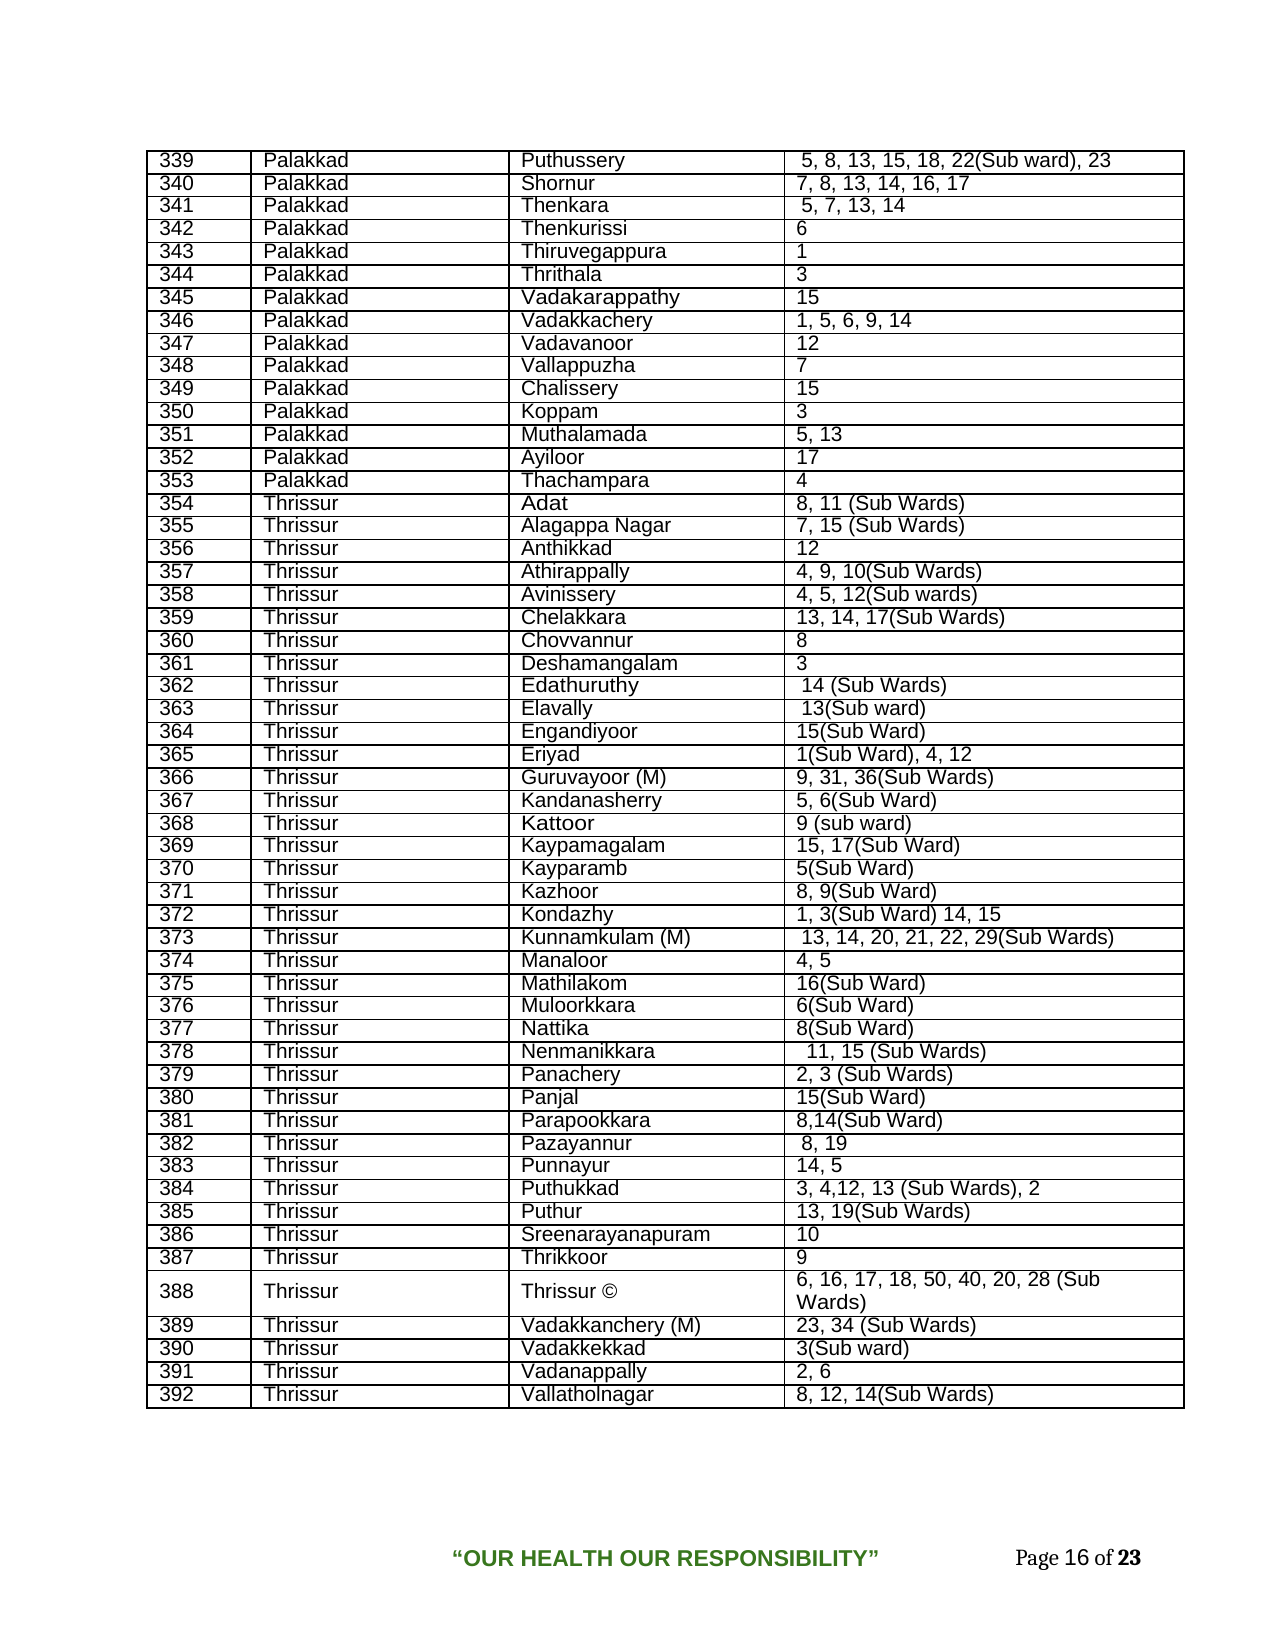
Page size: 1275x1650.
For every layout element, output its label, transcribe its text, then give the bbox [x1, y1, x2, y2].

table_cell 5(Sub Ward) [785, 860, 1183, 881]
table_cell Thrissur [252, 1271, 508, 1316]
table_cell 17 [785, 449, 1183, 470]
table_cell 368 [148, 814, 250, 836]
table_cell Anthikkad [510, 540, 784, 561]
table_cell Guruvayoor (M) [510, 769, 784, 790]
table_cell Thrissur [252, 837, 508, 858]
table_cell Vallappuzha [510, 357, 784, 378]
table_cell Thrissur [252, 1020, 508, 1041]
table_cell Koppam [510, 403, 784, 424]
table_cell 389 [148, 1317, 250, 1338]
table_cell Sreenarayanapuram [510, 1226, 784, 1247]
table_cell Thrissur [252, 929, 508, 950]
table_cell 344 [148, 266, 250, 287]
table_cell 3(Sub ward) [785, 1340, 1183, 1361]
table_cell 9, 31, 36(Sub Wards) [785, 769, 1183, 790]
table_cell 369 [148, 837, 250, 858]
table_cell Kaypamagalam [510, 837, 784, 858]
table_cell 9 [785, 1249, 1183, 1270]
table_cell 367 [148, 791, 250, 813]
table_cell 6 [785, 220, 1183, 241]
table_cell 14, 5 [785, 1157, 1183, 1178]
table_cell Thenkurissi [510, 220, 784, 241]
table_cell Panjal [510, 1089, 784, 1110]
table_cell Palakkad [252, 472, 508, 493]
table_cell 370 [148, 860, 250, 881]
table_cell 1, 3(Sub Ward) 14, 15 [785, 906, 1183, 927]
table_cell Thrissur [252, 586, 508, 607]
table_cell 356 [148, 540, 250, 561]
table_cell Thrissur [252, 495, 508, 516]
table_cell Thachampara [510, 472, 784, 493]
table_header Palakkad [252, 152, 508, 173]
table_cell 13, 19(Sub Wards) [785, 1203, 1183, 1224]
table_cell Palakkad [252, 380, 508, 401]
table_cell 378 [148, 1043, 250, 1064]
table_cell Thrissur [252, 906, 508, 927]
table_header 5, 8, 13, 15, 18, 22(Sub ward), 23 [785, 152, 1183, 173]
table_cell Thrissur [252, 860, 508, 881]
table_cell 9 (sub ward) [785, 814, 1183, 836]
table_cell Thrissur [252, 1386, 508, 1407]
table_cell 380 [148, 1089, 250, 1110]
table_cell 13, 14, 20, 21, 22, 29(Sub Wards) [785, 929, 1183, 950]
table_cell Elavally [510, 700, 784, 721]
table_cell 7, 15 (Sub Wards) [785, 517, 1183, 539]
table_cell Parapookkara [510, 1112, 784, 1133]
table_cell 358 [148, 586, 250, 607]
table_cell 355 [148, 517, 250, 539]
table_cell Thrissur [252, 769, 508, 790]
table_cell 362 [148, 677, 250, 698]
table_cell Ayiloor [510, 449, 784, 470]
table_cell Muloorkkara [510, 997, 784, 1019]
table_cell Eriyad [510, 746, 784, 767]
table_cell Edathuruthy [510, 677, 784, 698]
table_cell 341 [148, 197, 250, 218]
table_cell 385 [148, 1203, 250, 1224]
table_cell 5, 6(Sub Ward) [785, 791, 1183, 813]
table_cell 8, 12, 14(Sub Wards) [785, 1386, 1183, 1407]
table_cell Mathilakom [510, 975, 784, 996]
table_cell Vadakkekkad [510, 1340, 784, 1361]
table_cell Palakkad [252, 312, 508, 333]
table_cell Kunnamkulam (M) [510, 929, 784, 950]
table_cell Vadakkanchery (M) [510, 1317, 784, 1338]
table_cell 381 [148, 1112, 250, 1133]
table_cell Kazhoor [510, 883, 784, 904]
table_cell 379 [148, 1066, 250, 1087]
table_cell Palakkad [252, 403, 508, 424]
table_cell 376 [148, 997, 250, 1019]
table_cell 1 [785, 243, 1183, 264]
table_cell 6(Sub Ward) [785, 997, 1183, 1019]
table_cell 15(Sub Ward) [785, 1089, 1183, 1110]
table_cell 6, 16, 17, 18, 50, 40, 20, 28 (Sub Wards) [785, 1271, 1183, 1316]
table_cell Thrissur [252, 791, 508, 813]
table_cell Engandiyoor [510, 723, 784, 744]
table_cell 352 [148, 449, 250, 470]
table_cell 365 [148, 746, 250, 767]
table_cell Palakkad [252, 289, 508, 310]
table_cell 366 [148, 769, 250, 790]
table_cell 349 [148, 380, 250, 401]
table_cell 364 [148, 723, 250, 744]
table_cell 1, 5, 6, 9, 14 [785, 312, 1183, 333]
table_cell Vadakarappathy [510, 289, 784, 310]
table_cell Muthalamada [510, 426, 784, 447]
table_cell 2, 3 (Sub Wards) [785, 1066, 1183, 1087]
table_cell Vadanappally [510, 1363, 784, 1384]
table_cell Thrissur [252, 1112, 508, 1133]
table_cell Thrissur [252, 1317, 508, 1338]
table_cell Thrissur © [510, 1271, 784, 1316]
table_cell Thrissur [252, 609, 508, 630]
table_cell 3 [785, 403, 1183, 424]
table_cell 15 [785, 289, 1183, 310]
table_cell 346 [148, 312, 250, 333]
table_cell Thrissur [252, 517, 508, 539]
table_cell Puthukkad [510, 1180, 784, 1201]
table_cell 4, 5, 12(Sub wards) [785, 586, 1183, 607]
table_cell Thrissur [252, 952, 508, 973]
table_cell Thrissur [252, 1043, 508, 1064]
table_cell 345 [148, 289, 250, 310]
table_cell 10 [785, 1226, 1183, 1247]
table_cell Palakkad [252, 426, 508, 447]
table_cell 8(Sub Ward) [785, 1020, 1183, 1041]
table_cell 375 [148, 975, 250, 996]
table_cell 343 [148, 243, 250, 264]
table_cell Thrissur [252, 1066, 508, 1087]
table_cell 15(Sub Ward) [785, 723, 1183, 744]
table_header Puthussery [510, 152, 784, 173]
table_cell 4, 9, 10(Sub Wards) [785, 563, 1183, 584]
table_cell Palakkad [252, 449, 508, 470]
table_cell 13(Sub ward) [785, 700, 1183, 721]
table_cell Thrissur [252, 746, 508, 767]
table_cell Thrithala [510, 266, 784, 287]
table_cell 8, 19 [785, 1135, 1183, 1156]
table_cell Kattoor [510, 814, 784, 836]
table_cell 12 [785, 334, 1183, 356]
table_cell Thrissur [252, 883, 508, 904]
table_cell Athirappally [510, 563, 784, 584]
table_cell Pazayannur [510, 1135, 784, 1156]
table_cell 374 [148, 952, 250, 973]
table_cell Thrissur [252, 723, 508, 744]
table_cell 8, 9(Sub Ward) [785, 883, 1183, 904]
table_cell Vallatholnagar [510, 1386, 784, 1407]
table_cell 3 [785, 266, 1183, 287]
table_cell 8,14(Sub Ward) [785, 1112, 1183, 1133]
table_cell 347 [148, 334, 250, 356]
table_cell 7 [785, 357, 1183, 378]
table_cell Kondazhy [510, 906, 784, 927]
table_cell 372 [148, 906, 250, 927]
table_cell Thrissur [252, 540, 508, 561]
table_cell Thrissur [252, 997, 508, 1019]
table_cell Thrissur [252, 1363, 508, 1384]
table_cell Thrissur [252, 700, 508, 721]
table_cell 15, 17(Sub Ward) [785, 837, 1183, 858]
table_cell Palakkad [252, 266, 508, 287]
table_cell 371 [148, 883, 250, 904]
table_cell 353 [148, 472, 250, 493]
table_cell Thrissur [252, 1157, 508, 1178]
table_cell 373 [148, 929, 250, 950]
table_cell Kandanasherry [510, 791, 784, 813]
table_cell Panachery [510, 1066, 784, 1087]
table_cell 12 [785, 540, 1183, 561]
table_cell Vadakkachery [510, 312, 784, 333]
table_cell 386 [148, 1226, 250, 1247]
table_cell Thrissur [252, 1089, 508, 1110]
table_cell 7, 8, 13, 14, 16, 17 [785, 175, 1183, 196]
table_cell 354 [148, 495, 250, 516]
table_cell 351 [148, 426, 250, 447]
table_cell 16(Sub Ward) [785, 975, 1183, 996]
table_cell Vadavanoor [510, 334, 784, 356]
table_cell Thenkara [510, 197, 784, 218]
table_cell Puthur [510, 1203, 784, 1224]
table_cell Thrissur [252, 655, 508, 676]
table_cell Thiruvegappura [510, 243, 784, 264]
table_cell 383 [148, 1157, 250, 1178]
table_cell Chovvannur [510, 632, 784, 653]
table_cell 13, 14, 17(Sub Wards) [785, 609, 1183, 630]
table_cell Palakkad [252, 357, 508, 378]
table_cell Chelakkara [510, 609, 784, 630]
table_cell 359 [148, 609, 250, 630]
table_cell 388 [148, 1271, 250, 1316]
table_cell 11, 15 (Sub Wards) [785, 1043, 1183, 1064]
table_cell 8, 11 (Sub Wards) [785, 495, 1183, 516]
table_cell Palakkad [252, 243, 508, 264]
table_cell 1(Sub Ward), 4, 12 [785, 746, 1183, 767]
table_cell 5, 13 [785, 426, 1183, 447]
table_cell Kayparamb [510, 860, 784, 881]
table_cell 384 [148, 1180, 250, 1201]
table_cell Alagappa Nagar [510, 517, 784, 539]
table_cell Palakkad [252, 220, 508, 241]
table_cell Thrissur [252, 1249, 508, 1270]
table_cell 377 [148, 1020, 250, 1041]
table_header 339 [148, 152, 250, 173]
table_cell 342 [148, 220, 250, 241]
table_cell Avinissery [510, 586, 784, 607]
table_cell Nattika [510, 1020, 784, 1041]
table_cell 340 [148, 175, 250, 196]
table_cell Adat [510, 495, 784, 516]
table_cell Thrissur [252, 563, 508, 584]
table_cell Deshamangalam [510, 655, 784, 676]
table_cell Thrissur [252, 632, 508, 653]
table_cell 15 [785, 380, 1183, 401]
table_cell 4, 5 [785, 952, 1183, 973]
table_cell 3, 4,12, 13 (Sub Wards), 2 [785, 1180, 1183, 1201]
table_cell 387 [148, 1249, 250, 1270]
table_cell Thrissur [252, 677, 508, 698]
table_cell 348 [148, 357, 250, 378]
table_cell Chalissery [510, 380, 784, 401]
table_cell 14 (Sub Wards) [785, 677, 1183, 698]
table_cell 2, 6 [785, 1363, 1183, 1384]
table_cell Thrissur [252, 1203, 508, 1224]
table_cell 8 [785, 632, 1183, 653]
table_cell Thrissur [252, 1135, 508, 1156]
table_cell 363 [148, 700, 250, 721]
table_cell 390 [148, 1340, 250, 1361]
table_cell 350 [148, 403, 250, 424]
table_cell 357 [148, 563, 250, 584]
table_cell 4 [785, 472, 1183, 493]
table_cell Palakkad [252, 175, 508, 196]
table_cell 382 [148, 1135, 250, 1156]
table_cell Thrissur [252, 814, 508, 836]
table_cell Nenmanikkara [510, 1043, 784, 1064]
table_cell 391 [148, 1363, 250, 1384]
table_cell 361 [148, 655, 250, 676]
table_cell 3 [785, 655, 1183, 676]
table_cell Manaloor [510, 952, 784, 973]
table_cell Palakkad [252, 334, 508, 356]
table_cell Thrissur [252, 1180, 508, 1201]
table_cell 360 [148, 632, 250, 653]
table_cell 23, 34 (Sub Wards) [785, 1317, 1183, 1338]
table_cell Thrissur [252, 1226, 508, 1247]
table_cell 392 [148, 1386, 250, 1407]
table_cell Thrissur [252, 975, 508, 996]
table_cell Shornur [510, 175, 784, 196]
table_cell 5, 7, 13, 14 [785, 197, 1183, 218]
table_cell Thrikkoor [510, 1249, 784, 1270]
table_cell Palakkad [252, 197, 508, 218]
table_cell Punnayur [510, 1157, 784, 1178]
table_cell Thrissur [252, 1340, 508, 1361]
